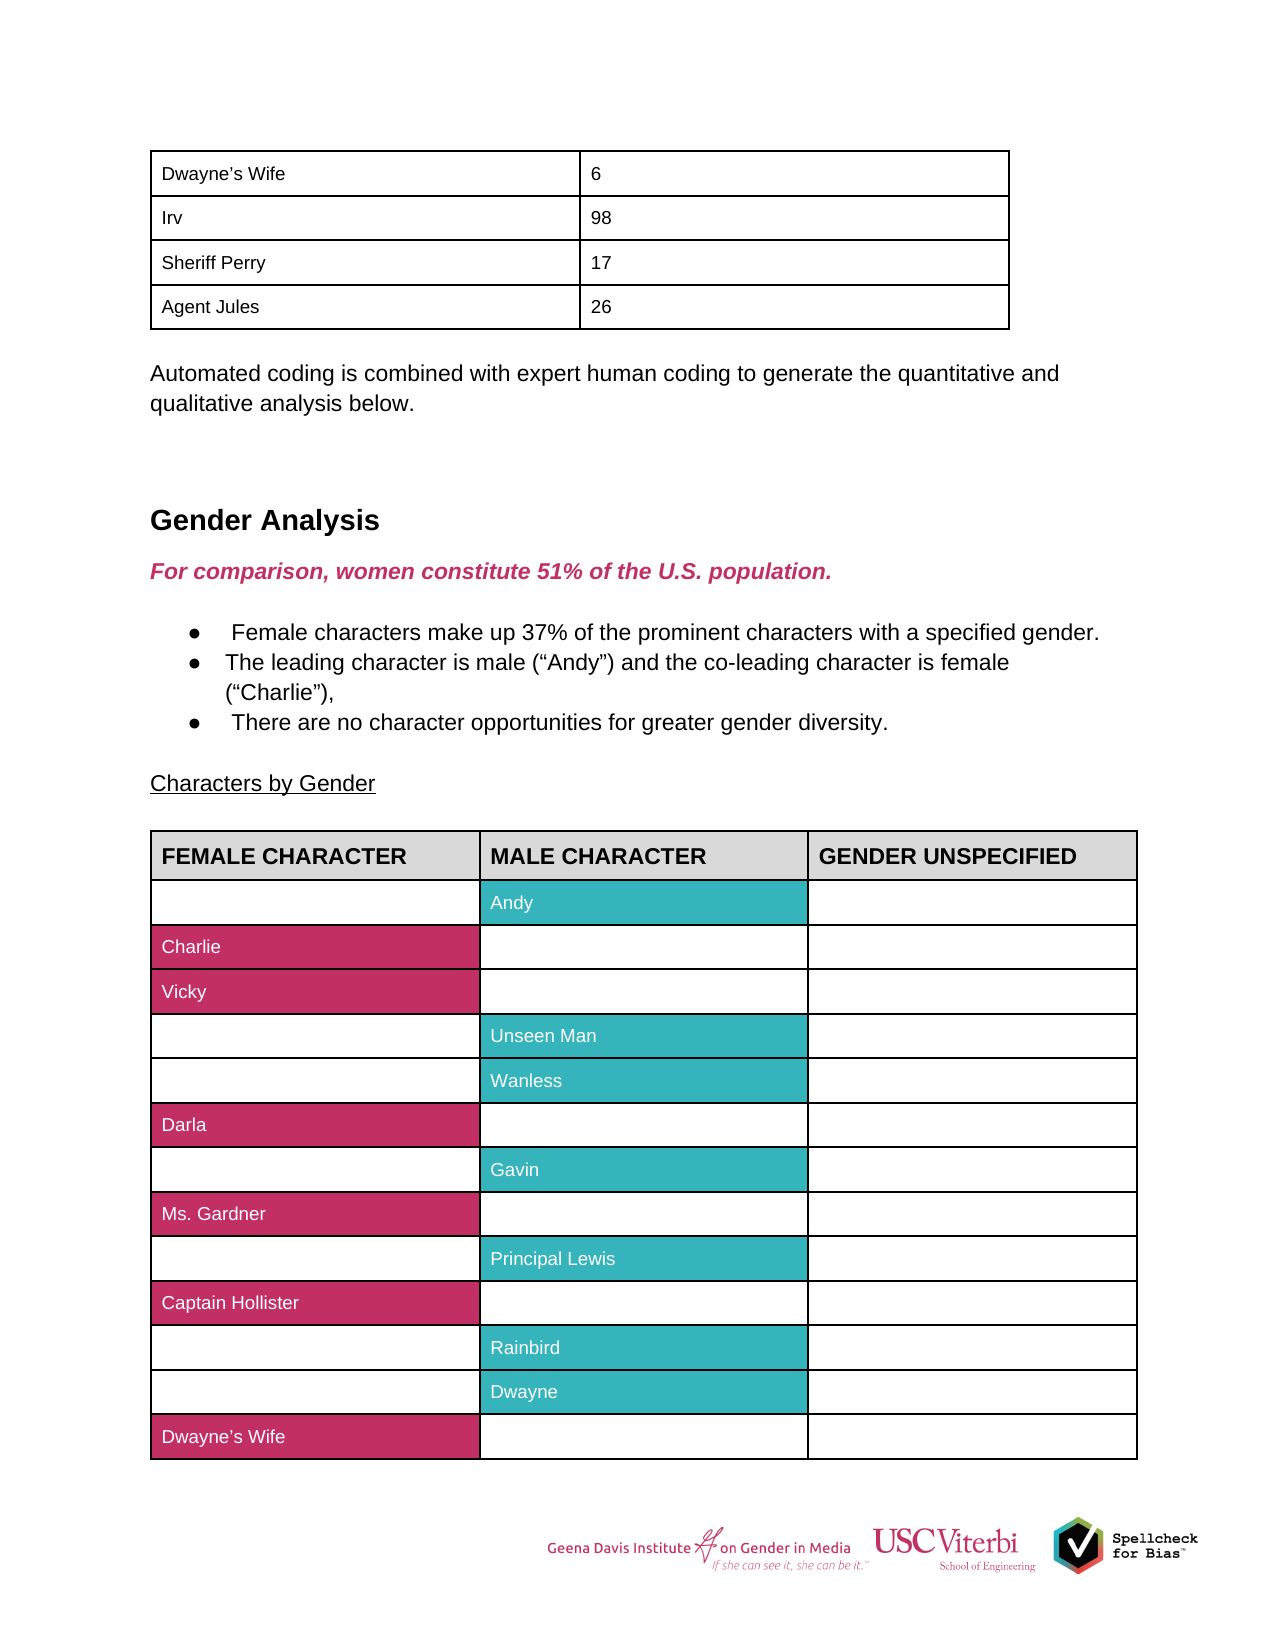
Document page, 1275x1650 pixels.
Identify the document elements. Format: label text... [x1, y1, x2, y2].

list There are no character opportunities for greater gender diversity. [187, 709, 1125, 736]
table_cell [152, 1059, 479, 1102]
table_cell [809, 1015, 1136, 1057]
table_cell [809, 1282, 1136, 1324]
table_cell Charlie [152, 926, 479, 968]
table_cell [481, 1282, 807, 1324]
table_cell [809, 1237, 1136, 1280]
table_cell Dwayne [481, 1371, 807, 1413]
table_cell [152, 1326, 479, 1369]
text Automated coding is combined with expert human coding to generate the quantitative and qualitative analysis below. [150, 360, 1125, 417]
table_cell Wanless [481, 1059, 807, 1102]
table_cell Darla [152, 1104, 479, 1146]
table_header FEMALE CHARACTER [152, 832, 479, 879]
list Female characters make up 37% of the prominent characters with a specified gender. [187, 619, 1125, 645]
table_cell Irv [152, 197, 579, 239]
table_cell Agent Jules [152, 286, 579, 328]
picture [532, 1515, 1212, 1577]
table_cell [481, 1193, 807, 1235]
table_cell Dwayne’s Wife [152, 152, 579, 194]
table_cell Vicky [152, 970, 479, 1013]
table_cell [809, 1326, 1136, 1369]
table_cell Unseen Man [481, 1015, 807, 1057]
table_cell [152, 881, 479, 924]
table_cell 6 [581, 152, 1008, 194]
table_cell [481, 926, 807, 968]
table_cell [809, 881, 1136, 924]
table_cell [809, 1371, 1136, 1413]
table_cell [809, 1148, 1136, 1191]
text Gender Analysis [150, 503, 1125, 537]
table_cell [809, 1104, 1136, 1146]
table_cell [809, 970, 1136, 1013]
table_cell 26 [581, 286, 1008, 328]
table_cell 98 [581, 197, 1008, 239]
table_cell [152, 1371, 479, 1413]
table_cell Principal Lewis [481, 1237, 807, 1280]
table_cell [809, 1193, 1136, 1235]
table_cell Sheriff Perry [152, 241, 579, 283]
table_cell [481, 1104, 807, 1146]
table_cell [481, 970, 807, 1013]
table_cell Rainbird [481, 1326, 807, 1369]
table_cell Andy [481, 881, 807, 924]
table_cell Ms. Gardner [152, 1193, 479, 1235]
table_cell [481, 1415, 807, 1458]
list The leading character is male (“Andy”) and the co-leading character is female (“Charlie”), [187, 649, 1125, 705]
table_header MALE CHARACTER [481, 832, 807, 879]
table_cell Gavin [481, 1148, 807, 1191]
table_cell 17 [581, 241, 1008, 283]
table_cell [809, 926, 1136, 968]
table_header GENDER UNSPECIFIED [809, 832, 1136, 879]
table_cell Captain Hollister [152, 1282, 479, 1324]
table_cell [809, 1059, 1136, 1102]
table_cell [152, 1015, 479, 1057]
table_cell Dwayne’s Wife [152, 1415, 479, 1458]
table_cell [809, 1415, 1136, 1458]
table_cell [152, 1148, 479, 1191]
text For comparison, women constitute 51% of the U.S. population. [150, 558, 1125, 584]
text Characters by Gender [150, 770, 1125, 796]
table_cell [152, 1237, 479, 1280]
